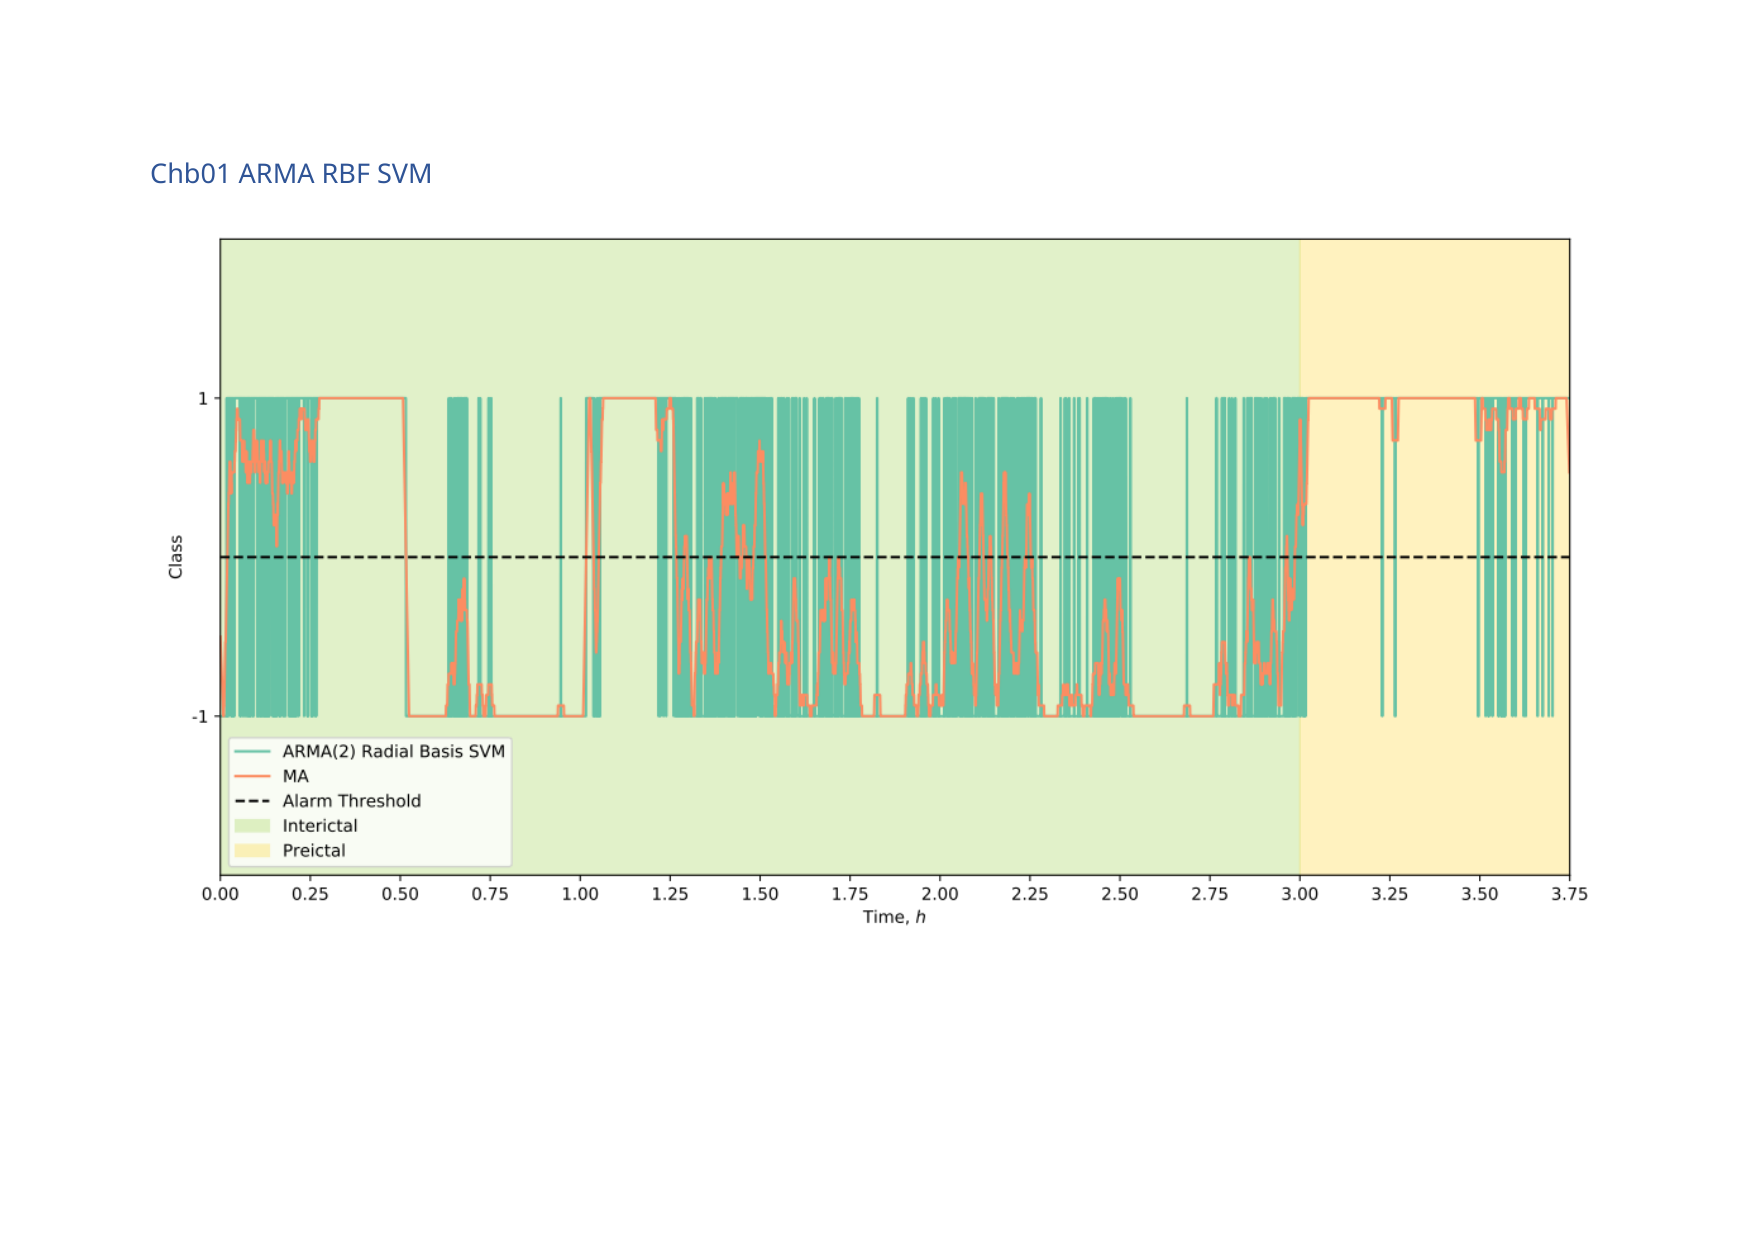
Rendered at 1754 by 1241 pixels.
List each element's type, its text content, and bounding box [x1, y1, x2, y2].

subtitle Chb01 ARMA RBF SVM [150, 154, 1604, 191]
